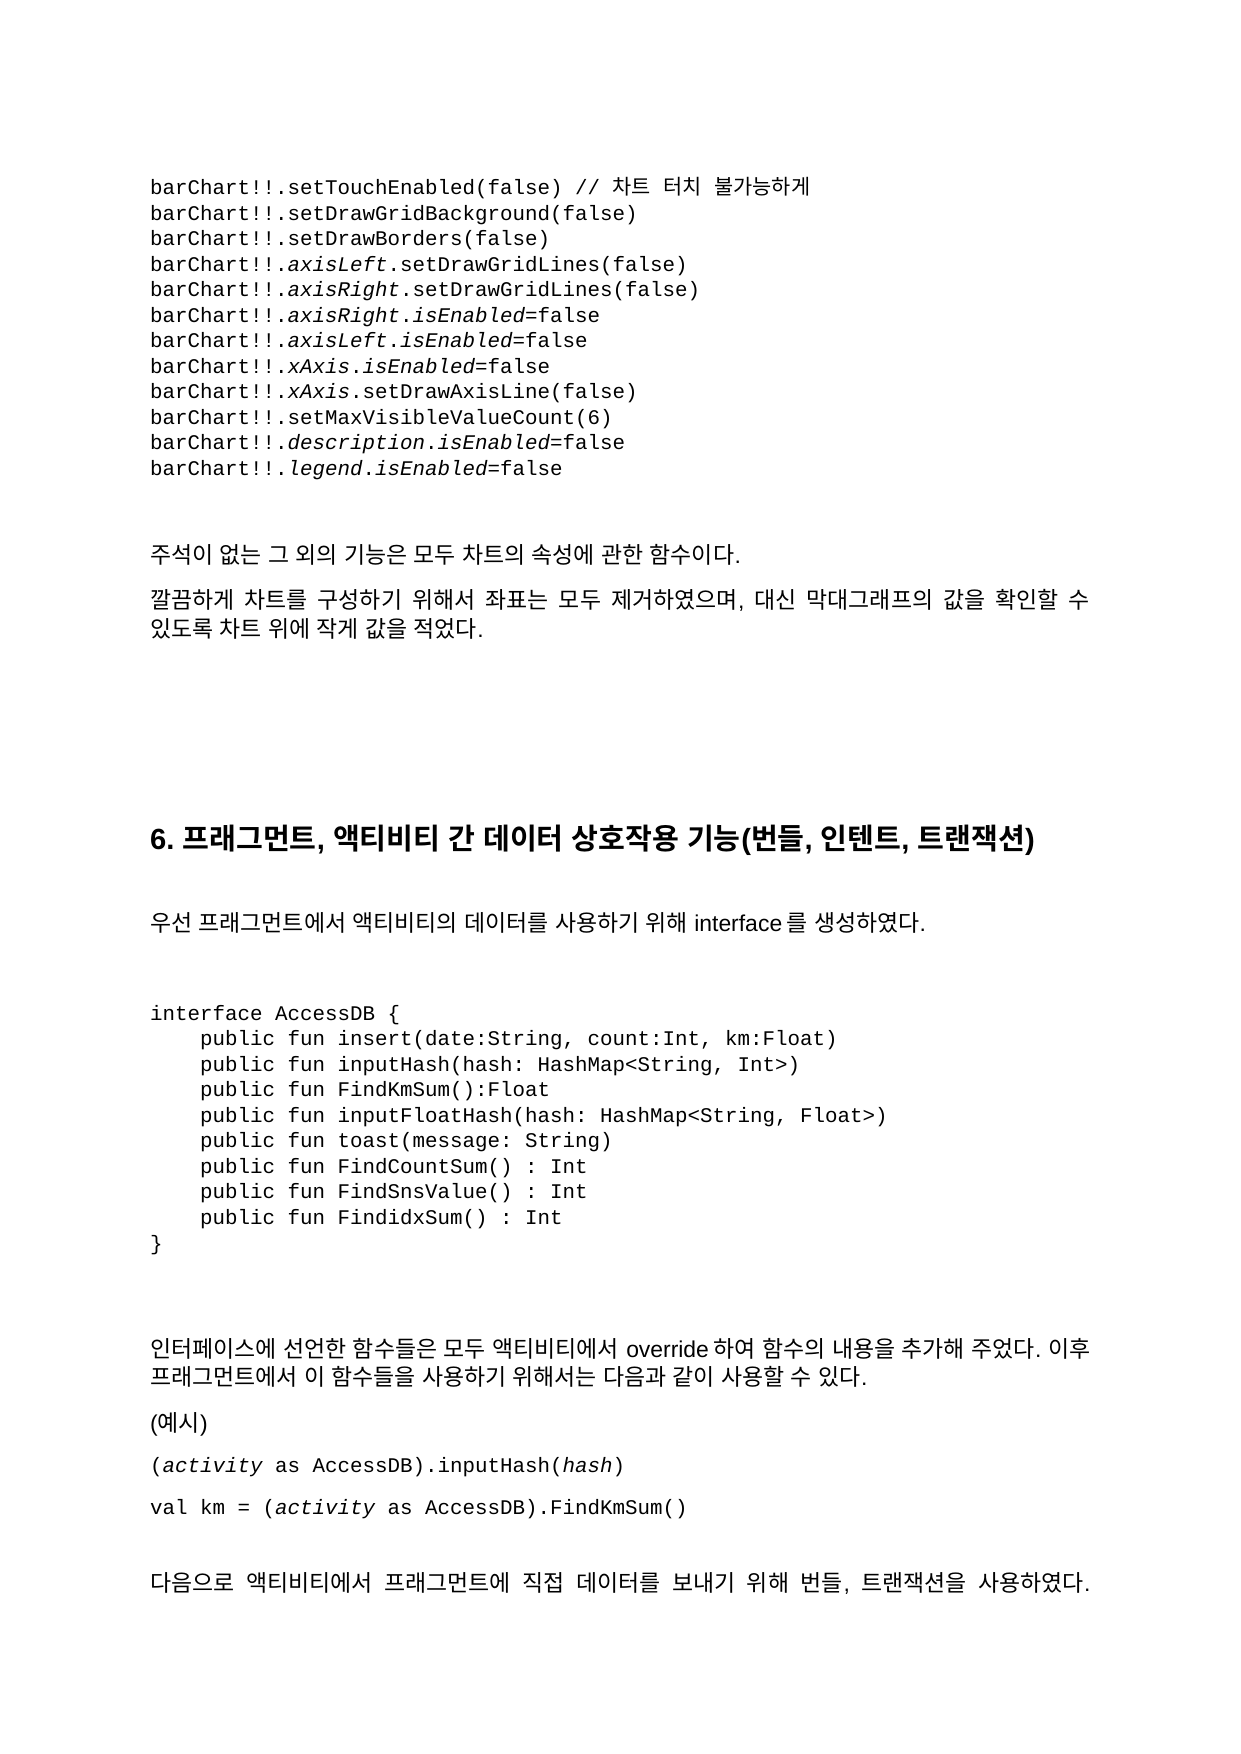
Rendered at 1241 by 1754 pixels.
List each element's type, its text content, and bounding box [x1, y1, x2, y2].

text 인터페이스에 선언한 함수들은 모두 액티비티에서 override하여 함수의 내용을 추가해 주었다. 이후 프래그먼트에서 이 함수들을 사용하기 위해서는 다음과 같이 사용할 수 있다. [150, 1275, 1090, 1391]
text 6. 프래그먼트, 액티비티 간 데이터 상호작용 기능(번들, 인텐트, 트랜잭션) [150, 822, 1090, 886]
text 우선 프래그먼트에서 액티비티의 데이터를 사용하기 위해 interface를 생성하였다. [150, 905, 1090, 938]
text 깔끔하게 차트를 구성하기 위해서 좌표는 모두 제거하였으며, 대신 막대그래프의 값을 확인할 수 있도록 차트 위에 작게 값을 적었다. [150, 587, 1090, 642]
text (activity as AccessDB).inputHash(hash) [150, 1454, 1090, 1478]
text 다음으로 액티비티에서 프래그먼트에 직접 데이터를 보내기 위해 번들, 트랜잭션을 사용하였다. 코드는 아래와 같다. [150, 1570, 1090, 1596]
text 주석이 없는 그 외의 기능은 모두 차트의 속성에 관한 함수이다. [150, 542, 1090, 569]
text (예시) [150, 1409, 1090, 1436]
text val km = (activity as AccessDB).FindKmSum() [150, 1497, 1090, 1551]
text interface AccessDB { public fun insert(date:String, count:Int, km:Float) public fun inputHash(hash: HashMap<String, Int>) public fun FindKmSum():Float public fun inputFloatHash(hash: HashMap<String, Float>) public fun toast(message: String) public fun FindCountSum() : Int public fun FindSnsValue() : Int public fun FindidxSum() : Int } [150, 1003, 1090, 1256]
